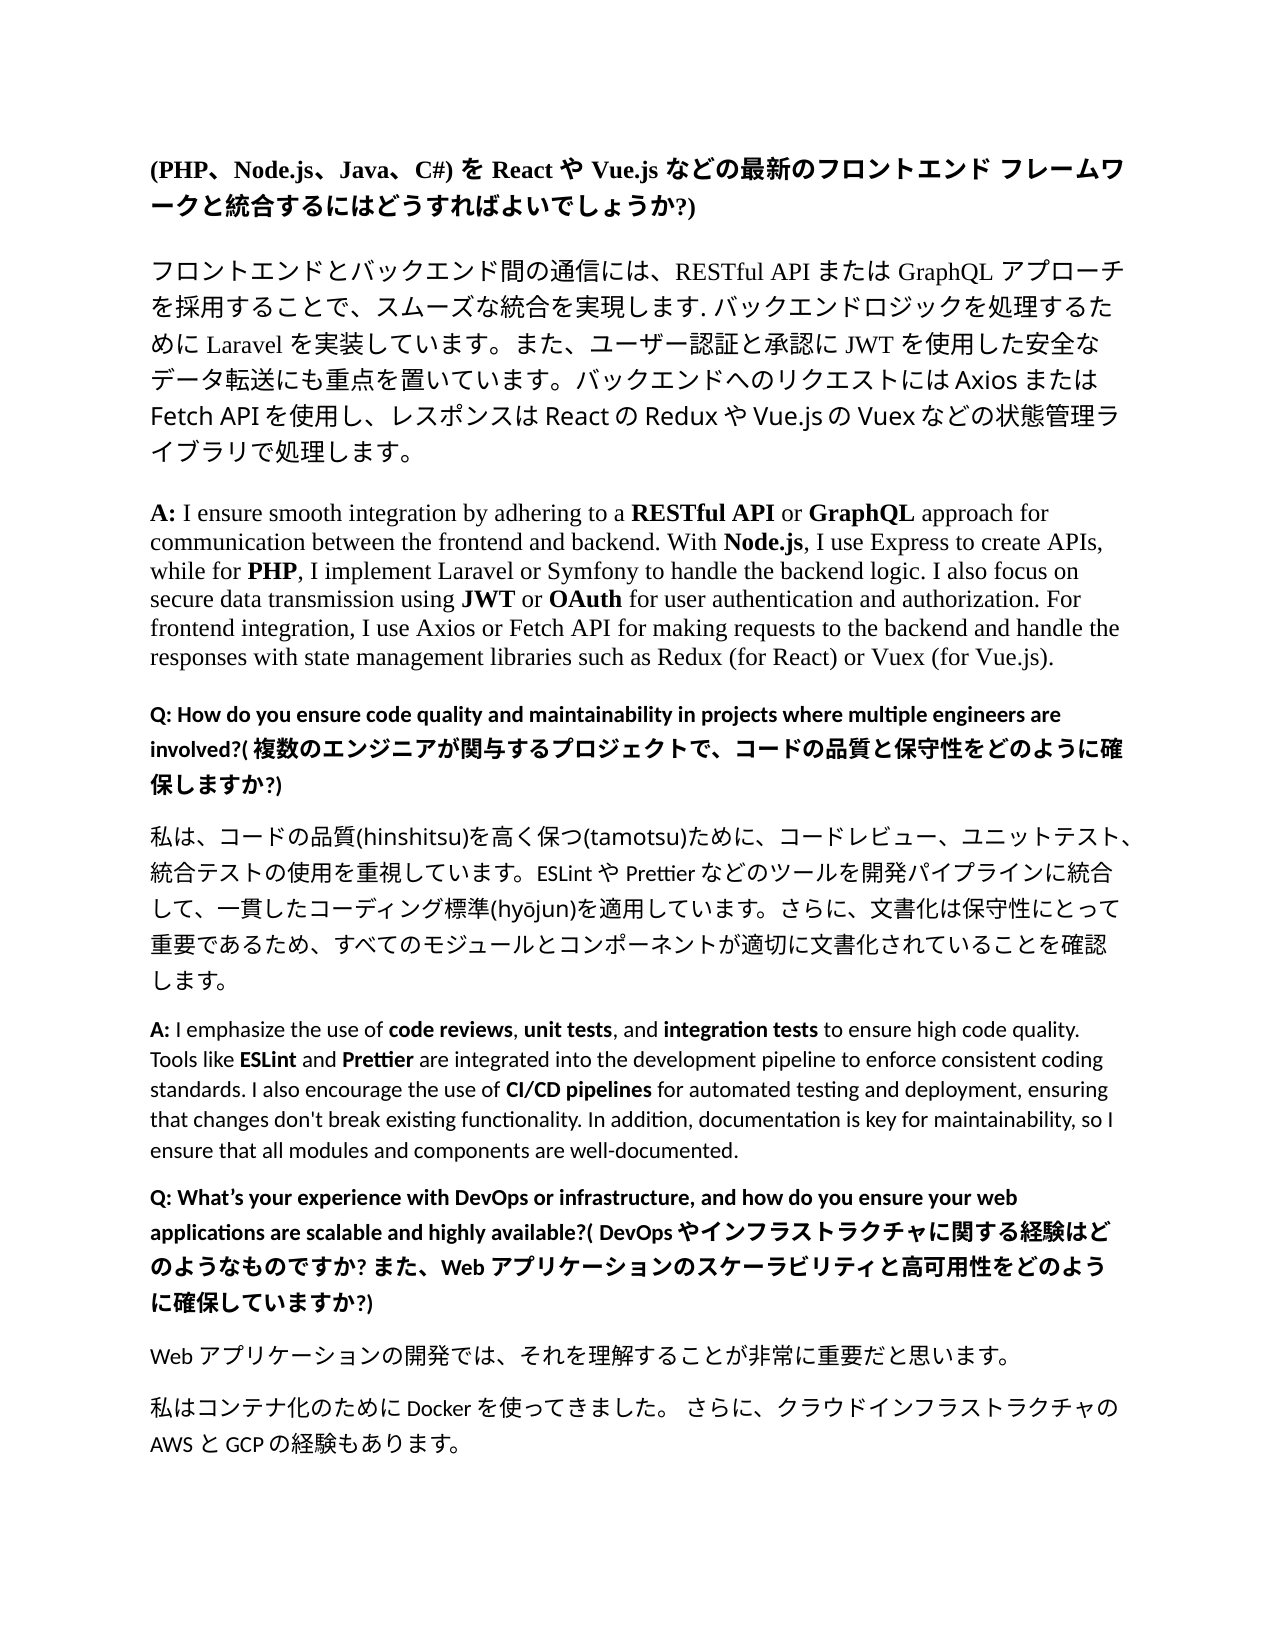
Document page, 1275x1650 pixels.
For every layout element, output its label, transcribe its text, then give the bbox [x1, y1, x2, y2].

text 私はコンテナ化のためにDockerを使ってきました。 さらに、クラウドインフラストラクチャのAWSとGCPの経験もあります。 [150, 1390, 1125, 1459]
text Q: What’s your experience with DevOps or infrastructure, and how do you ensure your web applications are scalable and highly available?( DevOpsやインフラストラクチャに関する経験はどのようなものですか? また、Web アプリケーションのスケーラビリティと高可用性をどのように確保していますか?) [150, 1183, 1125, 1318]
text Web アプリケーションの開発では、それを理解することが非常に重要だと思います。 [150, 1337, 1125, 1371]
text A: I ensure smooth integration by adhering to a RESTful API or GraphQL approach for communication between the frontend and backend. With Node.js, I use Express to create APIs, while for PHP, I implement Laravel or Symfony to handle the backend logic. I also focus on secure data transmission using JWT or OAuth for user authentication and authorization. For frontend integration, I use Axios or Fetch API for making requests to the backend and handle the responses with state management libraries such as Redux (for React) or Vuex (for Vue.js). [150, 498, 1125, 671]
text A: I emphasize the use of code reviews, unit tests, and integration tests to ensure high code quality. Tools like ESLint and Prettier are integrated into the development pipeline to enforce consistent coding standards. I also encourage the use of CI/CD pipelines for automated testing and deployment, ensuring that changes don't break existing functionality. In addition, documentation is key for maintainability, so I ensure that all modules and components are well-documented. [150, 1015, 1125, 1164]
text フロントエンドとバックエンド間の通信には、RESTful API または GraphQL アプローチを採用することで、スムーズな統合を実現します. バックエンドロジックを処理するために Laravel を実装しています。また、ユーザー認証と承認に JWT を使用した安全なデータ転送にも重点を置いています。バックエンドへのリクエストにはAxiosまたはFetch APIを使用し、レスポンスはReactのReduxやVue.jsのVuexなどの状態管理ライブラリで処理します。 [150, 252, 1125, 469]
text Q: How do you ensure code quality and maintainability in projects where multiple engineers are involved?( 複数のエンジニアが関与するプロジェクトで、コードの品質と保守性をどのように確保しますか?) [150, 700, 1125, 800]
text 私は、コードの品質(hinshitsu)を高く保つ(tamotsu)ために、コードレビュー、ユニットテスト、統合テストの使用を重視しています。ESLint や Prettier などのツールを開発パイプラインに統合して、一貫したコーディング標準(hyōjun)を適用しています。さらに、文書化は保守性にとって重要であるため、すべてのモジュールとコンポーネントが適切に文書化されていることを確認します。 [150, 819, 1125, 996]
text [150, 150, 1125, 222]
